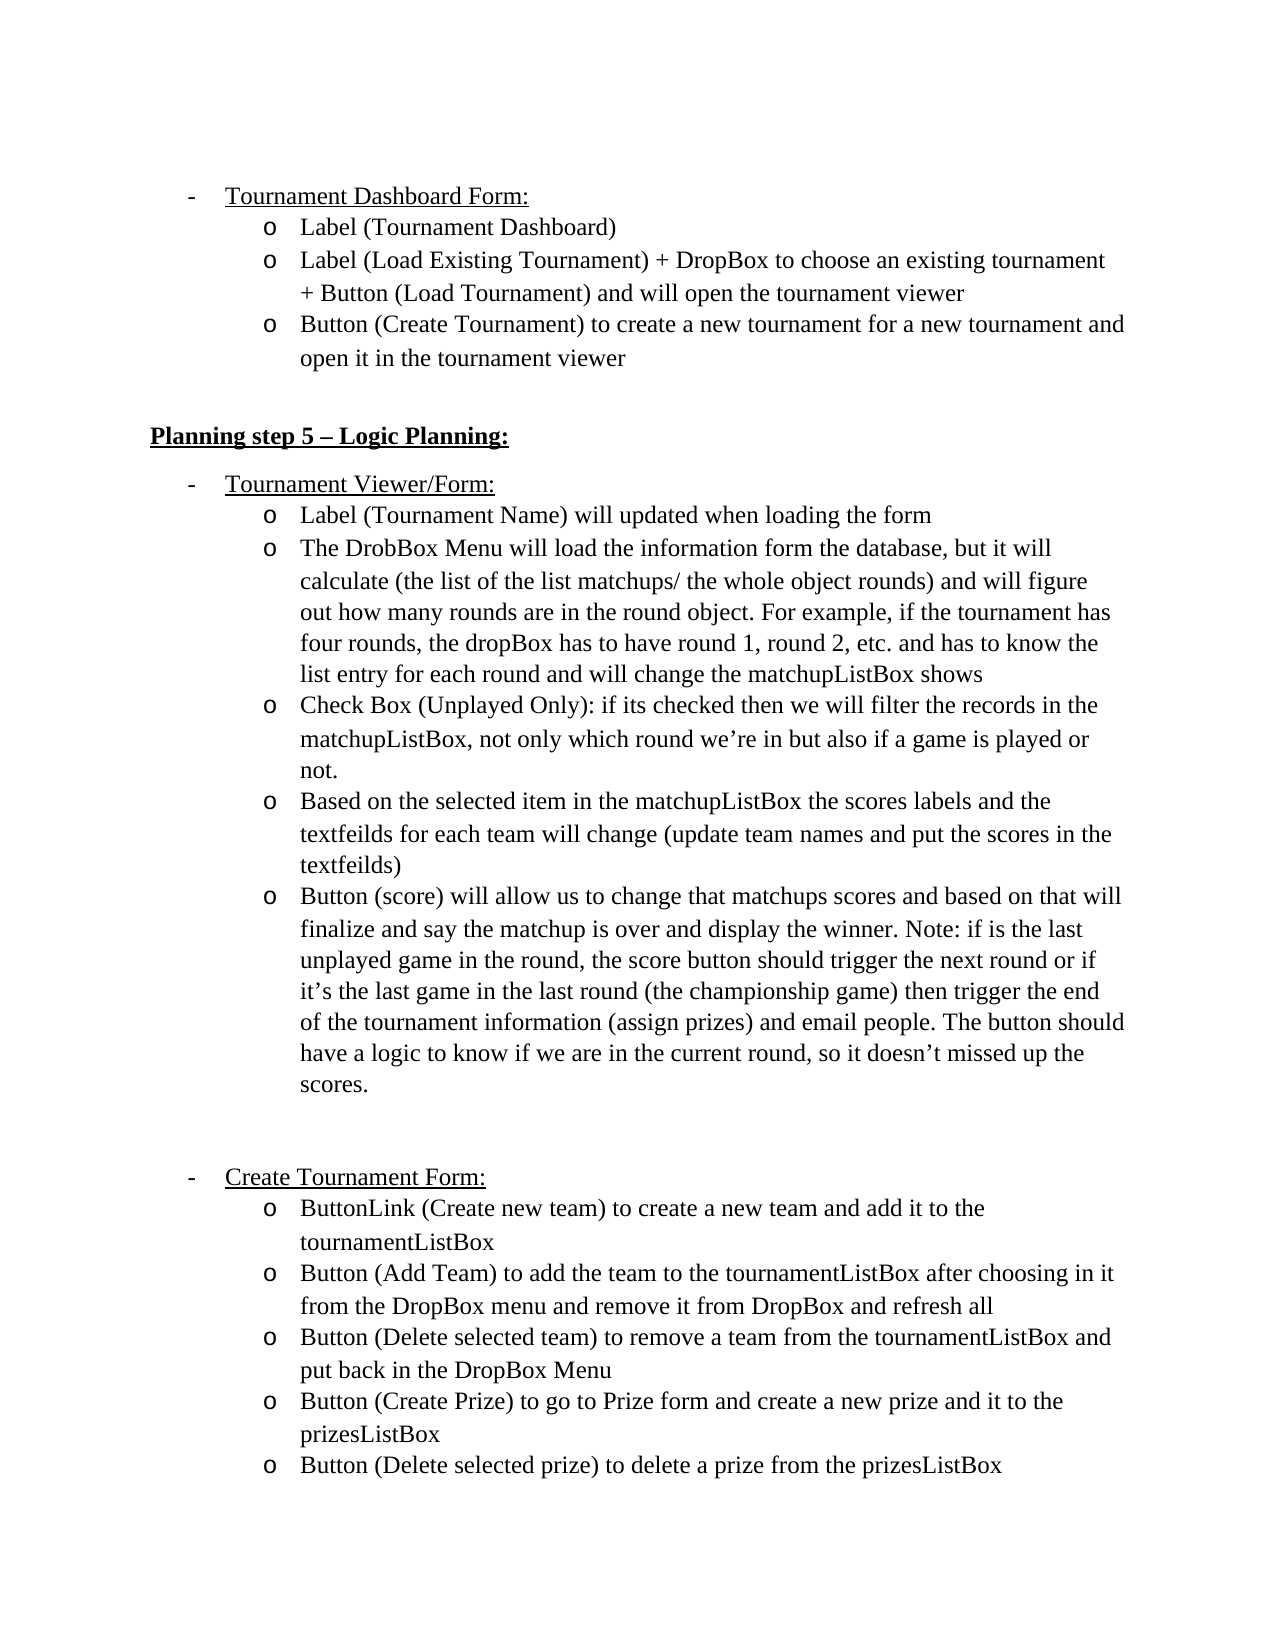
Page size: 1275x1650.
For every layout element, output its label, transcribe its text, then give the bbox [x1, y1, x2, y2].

list Button (Delete selected prize) to delete a prize from the prizesListBox [262, 1450, 1125, 1481]
list Button (Create Prize) to go to Prize form and create a new prize and it to the prizesListBox [262, 1386, 1125, 1448]
list Tournament Viewer/Form: [187, 469, 1125, 498]
list Button (score) will allow us to change that matchups scores and based on that will finalize and say the matchup is over and display the winner. Note: if is the last unplayed game in the round, the score button should trigger the next round or if it’s the last game in the last round (the championship game) then trigger the end of the tournament information (assign prizes) and email people. The button should have a logic to know if we are in the current round, so it doesn’t missed up the scores. [262, 881, 1125, 1098]
list Check Box (Unplayed Only): if its checked then we will filter the records in the matchupListBox, not only which round we’re in but also if a game is played or not. [262, 691, 1125, 783]
list Label (Tournament Name) will updated when loading the form [262, 500, 1125, 531]
list Create Tournament Form: [187, 1162, 1125, 1191]
list Based on the selected item in the matchupListBox the scores labels and the textfeilds for each team will change (update team names and put the scores in the textfeilds) [262, 786, 1125, 879]
list Button (Delete selected team) to remove a team from the tournamentListBox and put back in the DropBox Menu [262, 1322, 1125, 1384]
list Label (Load Existing Tournament) + DropBox to choose an existing tournament + Button (Load Tournament) and will open the tournament viewer [262, 245, 1125, 307]
list Button (Add Team) to add the team to the tournamentListBox after choosing in it from the DropBox menu and remove it from DropBox and refresh all [262, 1258, 1125, 1319]
list Label (Tournament Dashboard) [262, 212, 1125, 243]
list Tournament Dashboard Form: [187, 181, 1125, 210]
list Button (Create Tournament) to create a new tournament for a new tournament and open it in the tournament viewer [262, 309, 1125, 371]
list The DrobBox Menu will load the information form the database, but it will calculate (the list of the list matchups/ the whole object rounds) and will figure out how many rounds are in the round object. For example, if the tournament has four rounds, the dropBox has to have round 1, round 2, etc. and has to know the list entry for each round and will change the matchupListBox shows [262, 533, 1125, 688]
text Planning step 5 – Logic Planning: [150, 421, 1125, 450]
list ButtonLink (Create new team) to create a new team and add it to the tournamentListBox [262, 1193, 1125, 1255]
